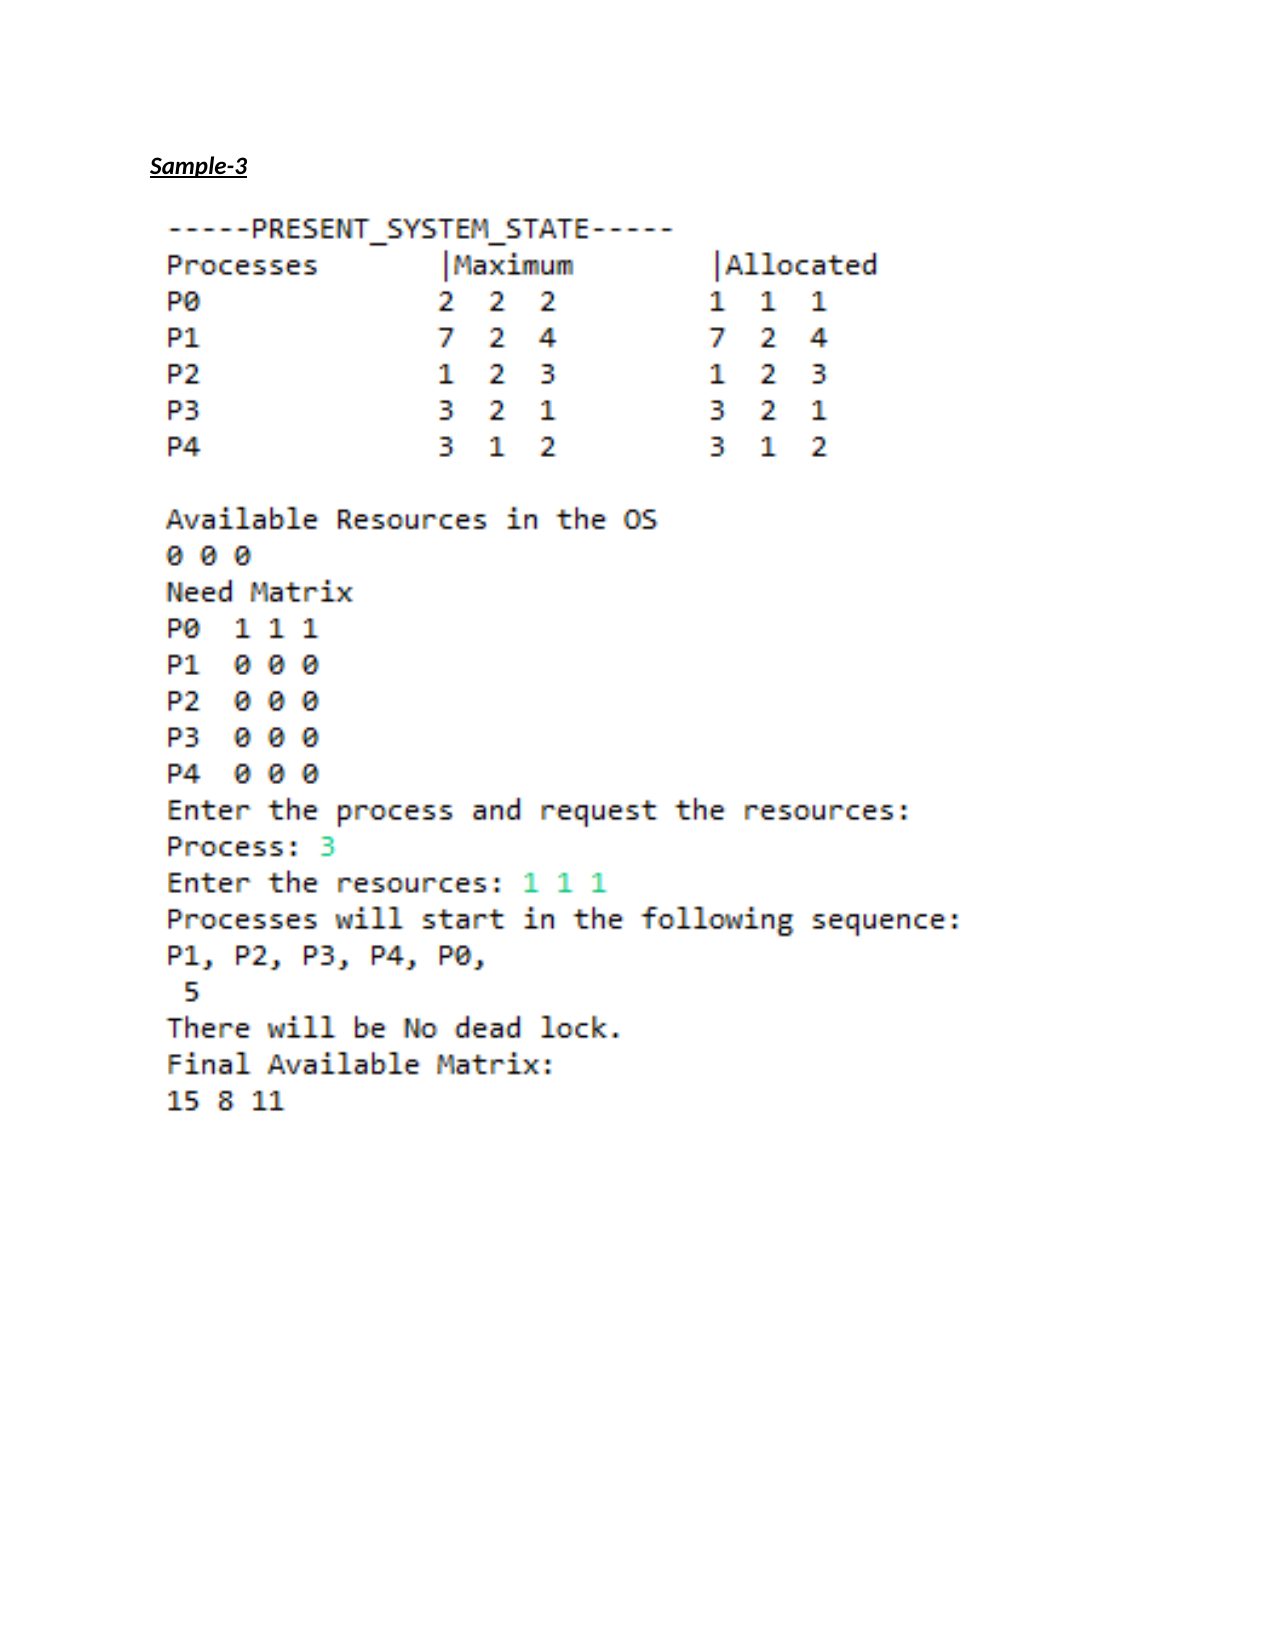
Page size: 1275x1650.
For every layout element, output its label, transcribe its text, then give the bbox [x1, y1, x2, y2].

text Sample-3 [150, 150, 1125, 181]
picture [150, 205, 1172, 1145]
